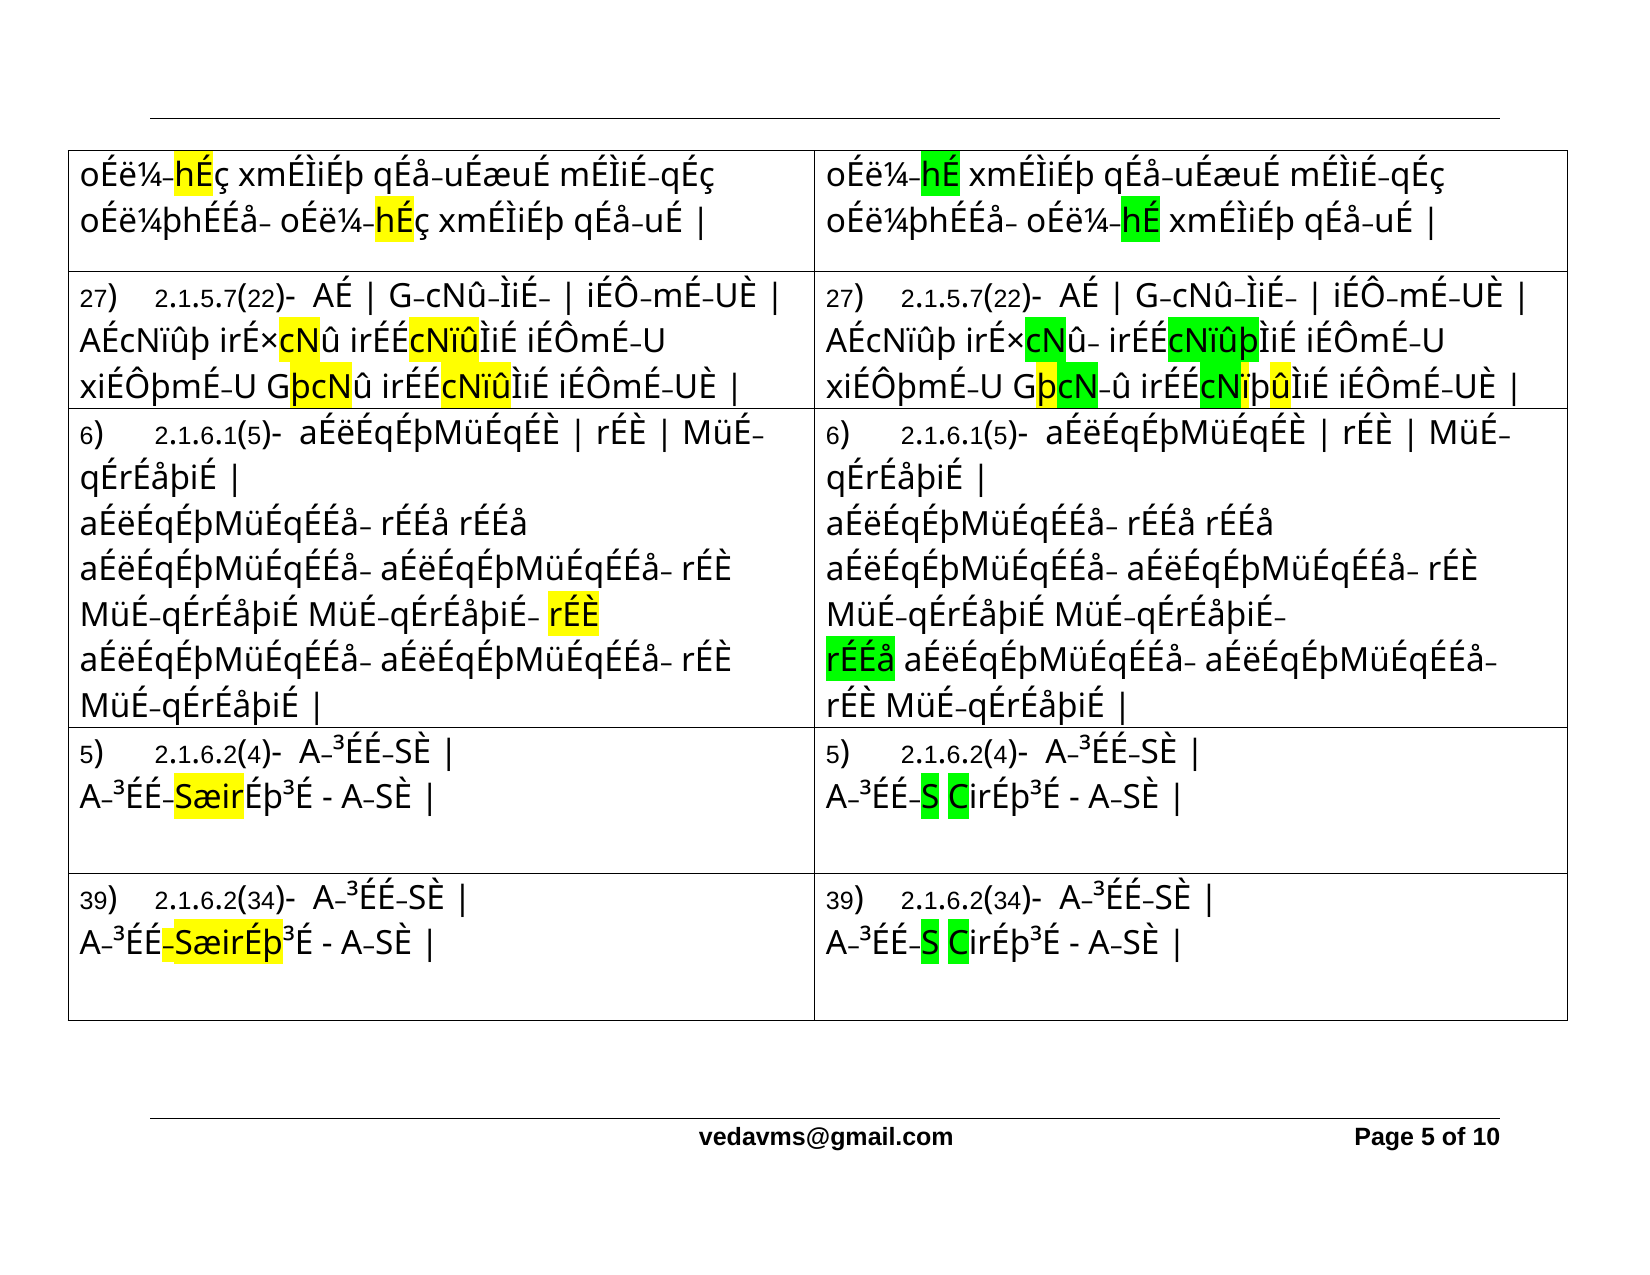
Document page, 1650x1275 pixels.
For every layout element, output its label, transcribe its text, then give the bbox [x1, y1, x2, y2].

table_cell 39) 2.1.6.2(34)- A–³ÉÉ–SÈ | A–³ÉÉ–SæirÉþ³É - A–SÈ | [69, 874, 814, 1020]
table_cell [69, 151, 814, 271]
table_cell 39) 2.1.6.2(34)- A–³ÉÉ–SÈ | A–³ÉÉ–S CirÉþ³É - A–SÈ | [815, 874, 1567, 1020]
table_cell 5) 2.1.6.2(4)- A–³ÉÉ–SÈ | A–³ÉÉ–S CirÉþ³É - A–SÈ | [815, 728, 1567, 872]
table_cell 6) 2.1.6.1(5)- aÉëÉqÉþMüÉqÉÈ | rÉÈ | MüÉ–qÉrÉåþiÉ | aÉëÉqÉþMüÉqÉÉå– rÉÉå rÉÉå aÉëÉqÉþMüÉqÉÉå– aÉëÉqÉþMüÉqÉÉå– rÉÈ MüÉ–qÉrÉåþiÉ MüÉ–qÉrÉåþiÉ– rÉÉå aÉëÉqÉþMüÉqÉÉå– aÉëÉqÉþMüÉqÉÉå– rÉÈ MüÉ–qÉrÉåþiÉ | [815, 409, 1567, 727]
table_cell 5) 2.1.6.2(4)- A–³ÉÉ–SÈ | A–³ÉÉ–SæirÉþ³É - A–SÈ | [69, 728, 814, 872]
table_cell 27) 2.1.5.7(22)- AÉ | G–cNû–ÌiÉ– | iÉÔ–mÉ–UÈ | AÉcNïûþ irÉ×cNû– irÉÉcNïûþÌiÉ iÉÔmÉ–U xiÉÔþmÉ–U GþcN–û irÉÉcNïþûÌiÉ iÉÔmÉ–UÈ | [815, 272, 1567, 408]
table_cell 6) 2.1.6.1(5)- aÉëÉqÉþMüÉqÉÈ | rÉÈ | MüÉ–qÉrÉåþiÉ | aÉëÉqÉþMüÉqÉÉå– rÉÉå rÉÉå aÉëÉqÉþMüÉqÉÉå– aÉëÉqÉþMüÉqÉÉå– rÉÈ MüÉ–qÉrÉåþiÉ MüÉ–qÉrÉåþiÉ– rÉÈ aÉëÉqÉþMüÉqÉÉå– aÉëÉqÉþMüÉqÉÉå– rÉÈ MüÉ–qÉrÉåþiÉ | [69, 409, 814, 727]
table_cell 27) 2.1.5.7(22)- AÉ | G–cNû–ÌiÉ– | iÉÔ–mÉ–UÈ | AÉcNïûþ irÉ×cNû irÉÉcNïûÌiÉ iÉÔmÉ–U xiÉÔþmÉ–U GþcNû irÉÉcNïûÌiÉ iÉÔmÉ–UÈ | [69, 272, 814, 408]
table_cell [815, 151, 1567, 271]
